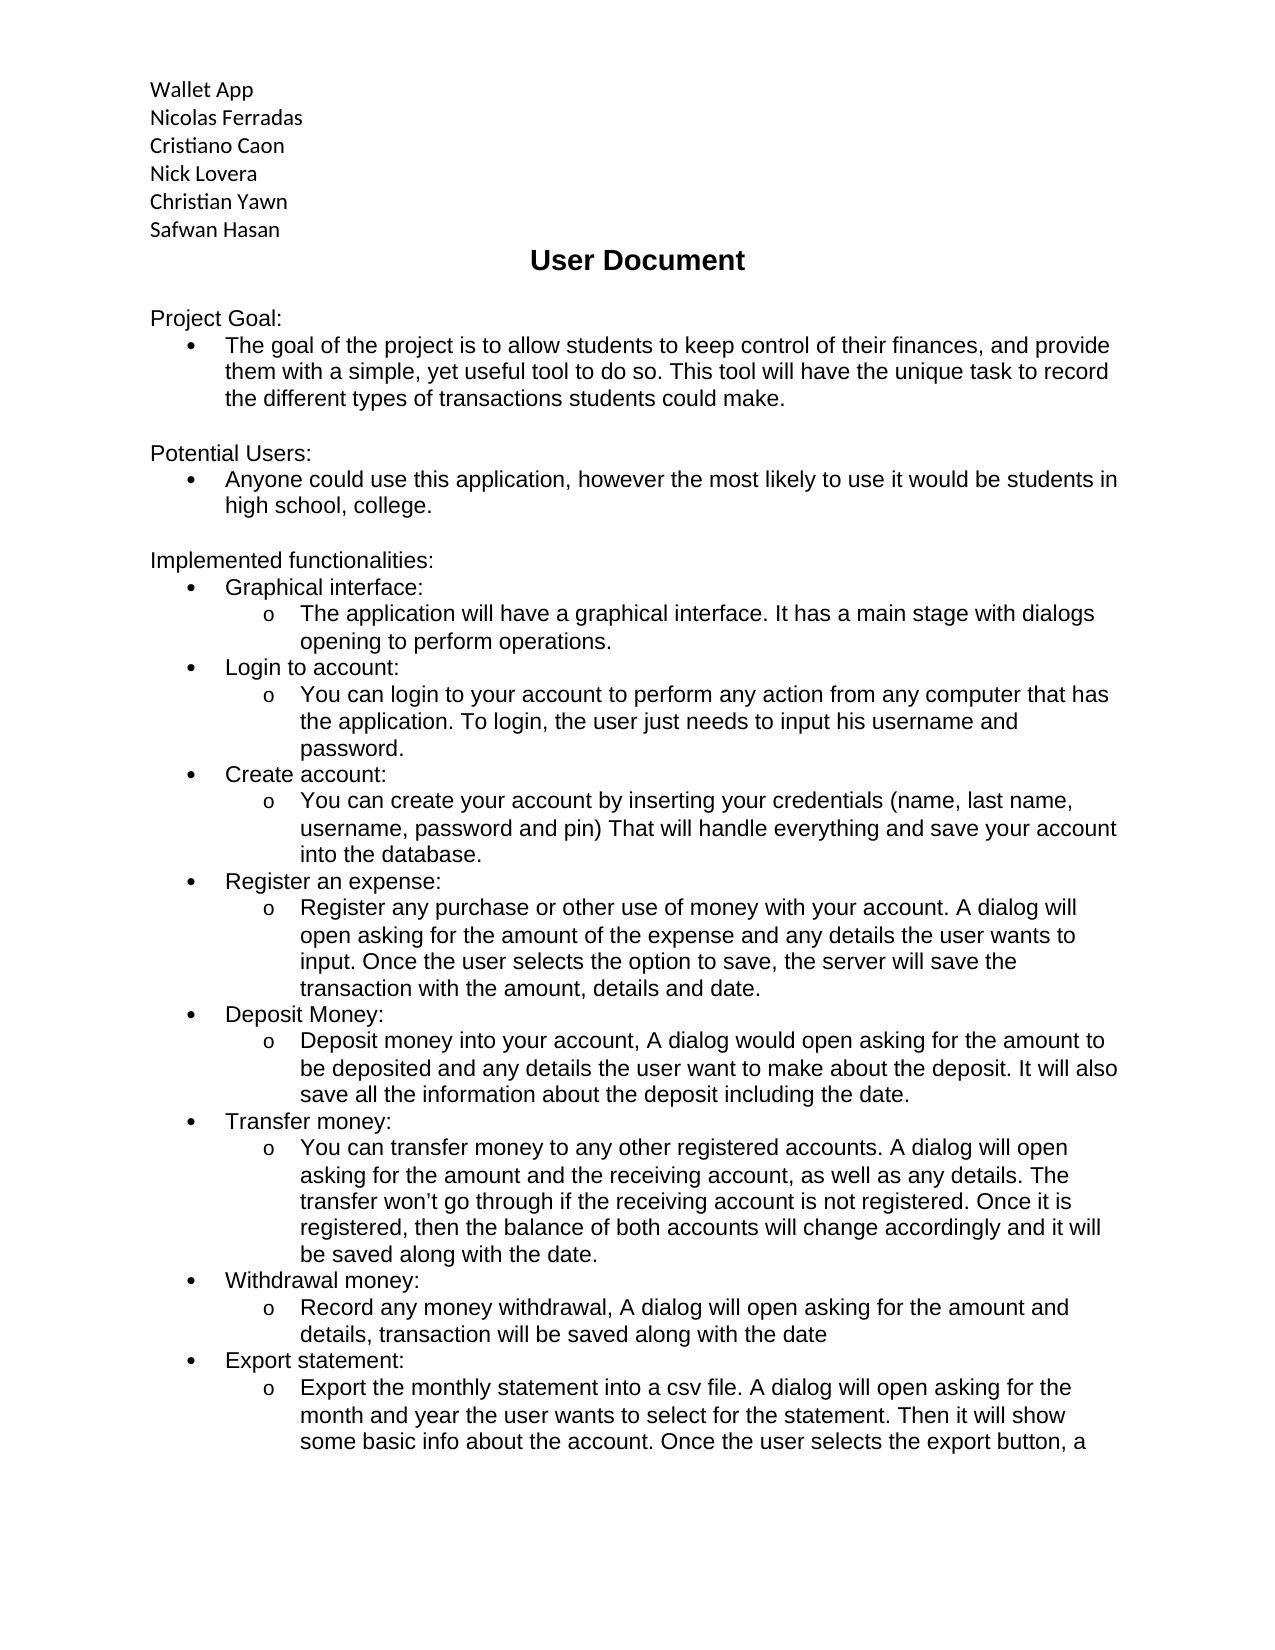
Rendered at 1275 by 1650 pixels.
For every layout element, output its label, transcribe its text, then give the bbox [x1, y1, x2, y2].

text Potential Users: [150, 439, 1125, 466]
list The goal of the project is to allow students to keep control of their finances, and provide them with a simple, yet useful tool to do so. This tool will have the unique task to record the different types of transactions students could make. [187, 332, 1125, 411]
list Login to account: [187, 654, 1125, 681]
list Transfer money: [187, 1108, 1125, 1134]
text Implemented functionalities: [150, 547, 1125, 574]
list You can create your account by inserting your credentials (name, last name, username, password and pin) That will handle everything and save your account into the database. [262, 787, 1125, 868]
list Anyone could use this application, however the most likely to use it would be students in high school, college. [187, 466, 1125, 519]
list You can login to your account to perform any action from any computer that has the application. To login, the user just needs to input his username and password. [262, 681, 1125, 761]
list Register an expense: [187, 868, 1125, 894]
text Project Goal: [150, 305, 1125, 332]
list Withdrawal money: [187, 1267, 1125, 1293]
list Record any money withdrawal, A dialog will open asking for the amount and details, transaction will be saved along with the date [262, 1293, 1125, 1347]
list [262, 1374, 1125, 1454]
list Export statement: [187, 1347, 1125, 1374]
text User Document [150, 243, 1125, 277]
list Create account: [187, 761, 1125, 787]
list Graphical interface: [187, 574, 1125, 600]
list The application will have a graphical interface. It has a main stage with dialogs opening to perform operations. [262, 600, 1125, 654]
list Deposit Money: [187, 1001, 1125, 1027]
list You can transfer money to any other registered accounts. A dialog will open asking for the amount and the receiving account, as well as any details. The transfer won’t go through if the receiving account is not registered. Once it is registered, then the balance of both accounts will change accordingly and it will be saved along with the date. [262, 1134, 1125, 1267]
list Deposit money into your account, A dialog would open asking for the amount to be deposited and any details the user want to make about the deposit. It will also save all the information about the deposit including the date. [262, 1027, 1125, 1108]
list Register any purchase or other use of money with your account. A dialog will open asking for the amount of the expense and any details the user wants to input. Once the user selects the option to save, the server will save the transaction with the amount, details and date. [262, 894, 1125, 1001]
